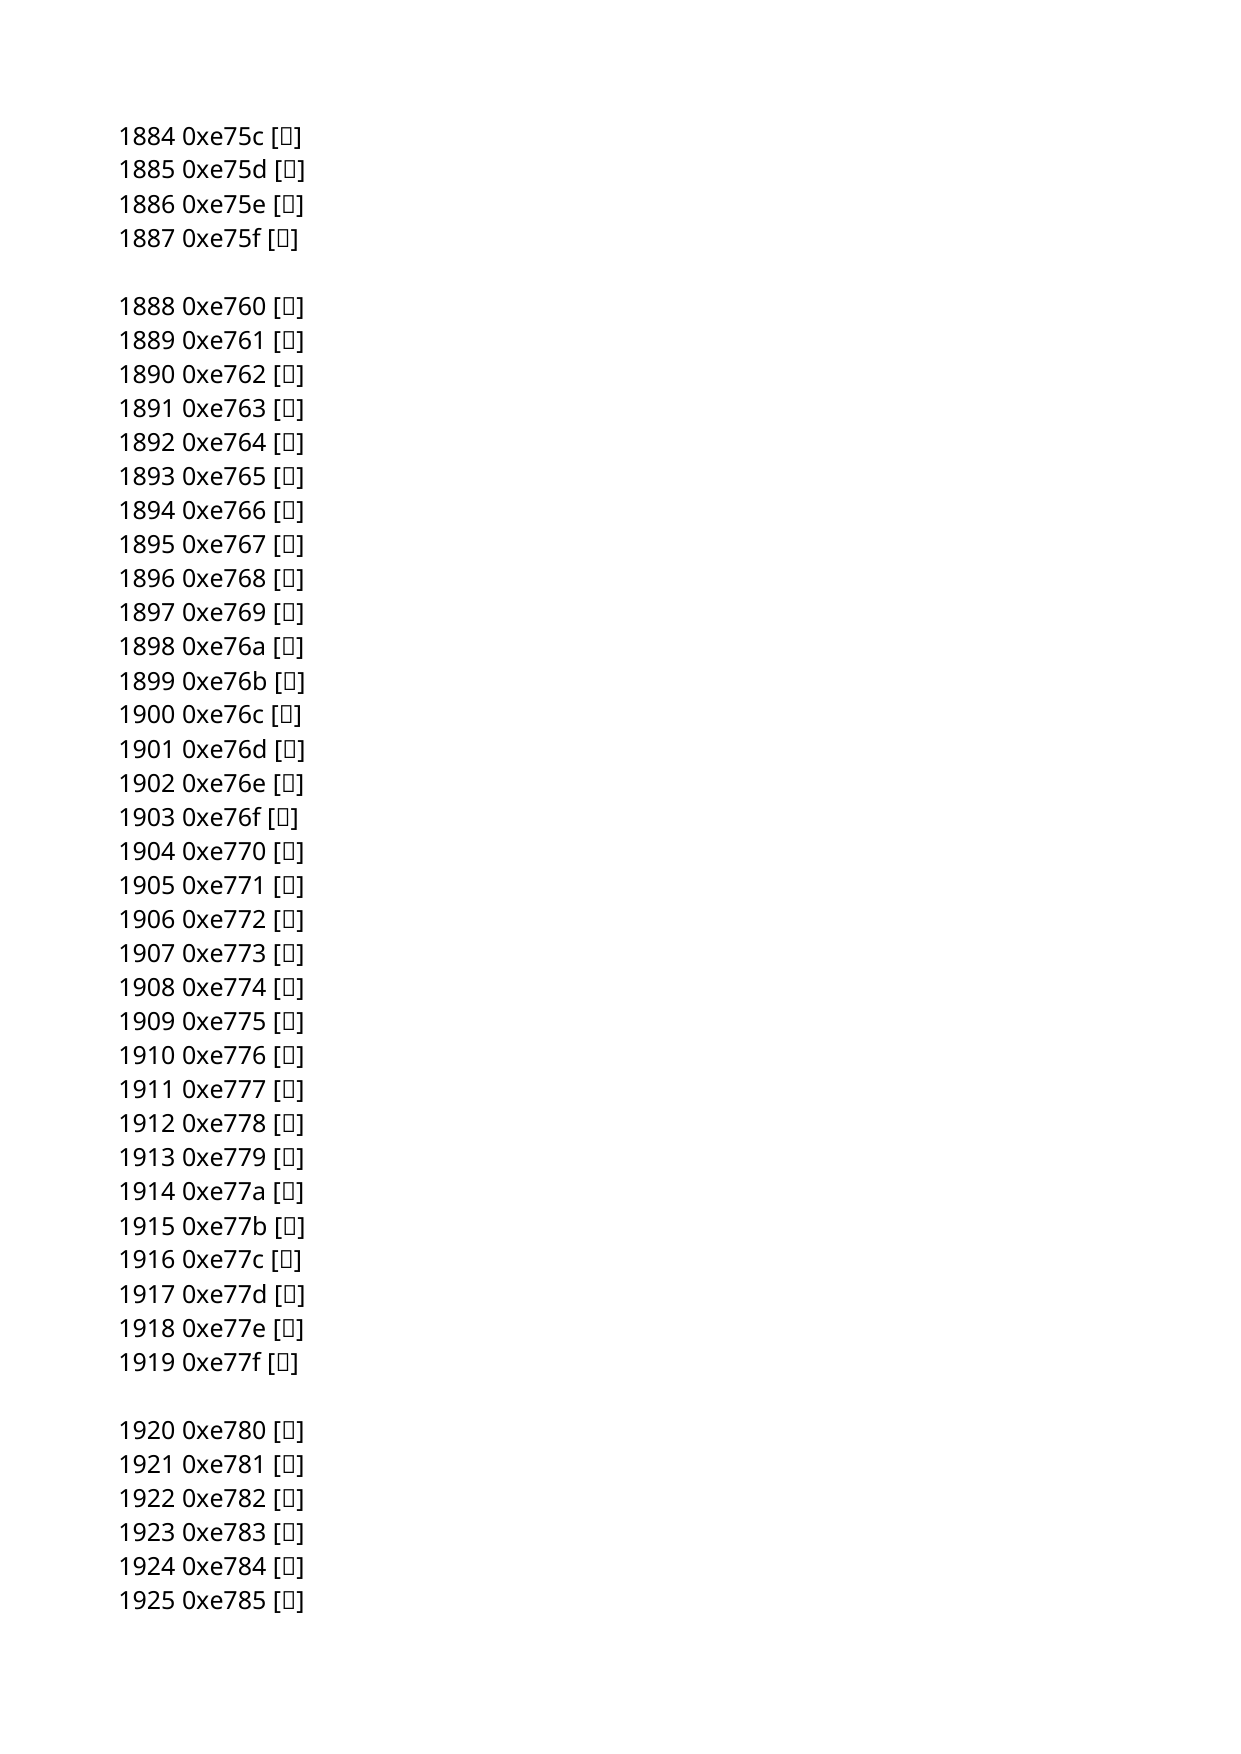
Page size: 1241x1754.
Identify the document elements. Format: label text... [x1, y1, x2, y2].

text 1902 0xe76e [] [118, 765, 1122, 799]
text 1891 0xe763 [] [118, 391, 1122, 425]
text 1919 0xe77f [] [118, 1344, 1122, 1378]
text 1884 0xe75c [] [118, 118, 1122, 152]
text 1901 0xe76d [] [118, 731, 1122, 765]
text 1903 0xe76f [] [118, 799, 1122, 833]
text 1921 0xe781 [] [118, 1447, 1122, 1481]
text 1910 0xe776 [] [118, 1038, 1122, 1072]
text 1920 0xe780 [] [118, 1412, 1122, 1447]
text 1899 0xe76b [] [118, 663, 1122, 697]
text 1922 0xe782 [] [118, 1481, 1122, 1515]
text 1895 0xe767 [] [118, 527, 1122, 561]
text 1924 0xe784 [] [118, 1549, 1122, 1583]
text 1893 0xe765 [] [118, 459, 1122, 493]
text 1914 0xe77a [] [118, 1174, 1122, 1208]
text 1889 0xe761 [] [118, 322, 1122, 357]
text 1896 0xe768 [] [118, 561, 1122, 595]
text 1916 0xe77c [] [118, 1242, 1122, 1276]
text 1904 0xe770 [] [118, 833, 1122, 867]
text 1897 0xe769 [] [118, 595, 1122, 629]
text 1905 0xe771 [] [118, 867, 1122, 902]
text 1894 0xe766 [] [118, 493, 1122, 527]
text 1906 0xe772 [] [118, 902, 1122, 936]
text 1907 0xe773 [] [118, 936, 1122, 970]
text 1915 0xe77b [] [118, 1208, 1122, 1242]
text 1898 0xe76a [] [118, 629, 1122, 663]
text 1887 0xe75f [] [118, 220, 1122, 254]
text 1925 0xe785 [] [118, 1583, 1122, 1617]
text 1888 0xe760 [] [118, 288, 1122, 322]
text 1890 0xe762 [] [118, 357, 1122, 391]
text 1913 0xe779 [] [118, 1140, 1122, 1174]
text 1912 0xe778 [] [118, 1106, 1122, 1140]
text 1917 0xe77d [] [118, 1276, 1122, 1310]
text 1885 0xe75d [] [118, 152, 1122, 186]
text 1908 0xe774 [] [118, 970, 1122, 1004]
text 1886 0xe75e [] [118, 186, 1122, 220]
text 1900 0xe76c [] [118, 697, 1122, 731]
text 1923 0xe783 [] [118, 1515, 1122, 1549]
text 1911 0xe777 [] [118, 1072, 1122, 1106]
text 1892 0xe764 [] [118, 425, 1122, 459]
text 1918 0xe77e [] [118, 1310, 1122, 1344]
text 1909 0xe775 [] [118, 1004, 1122, 1038]
